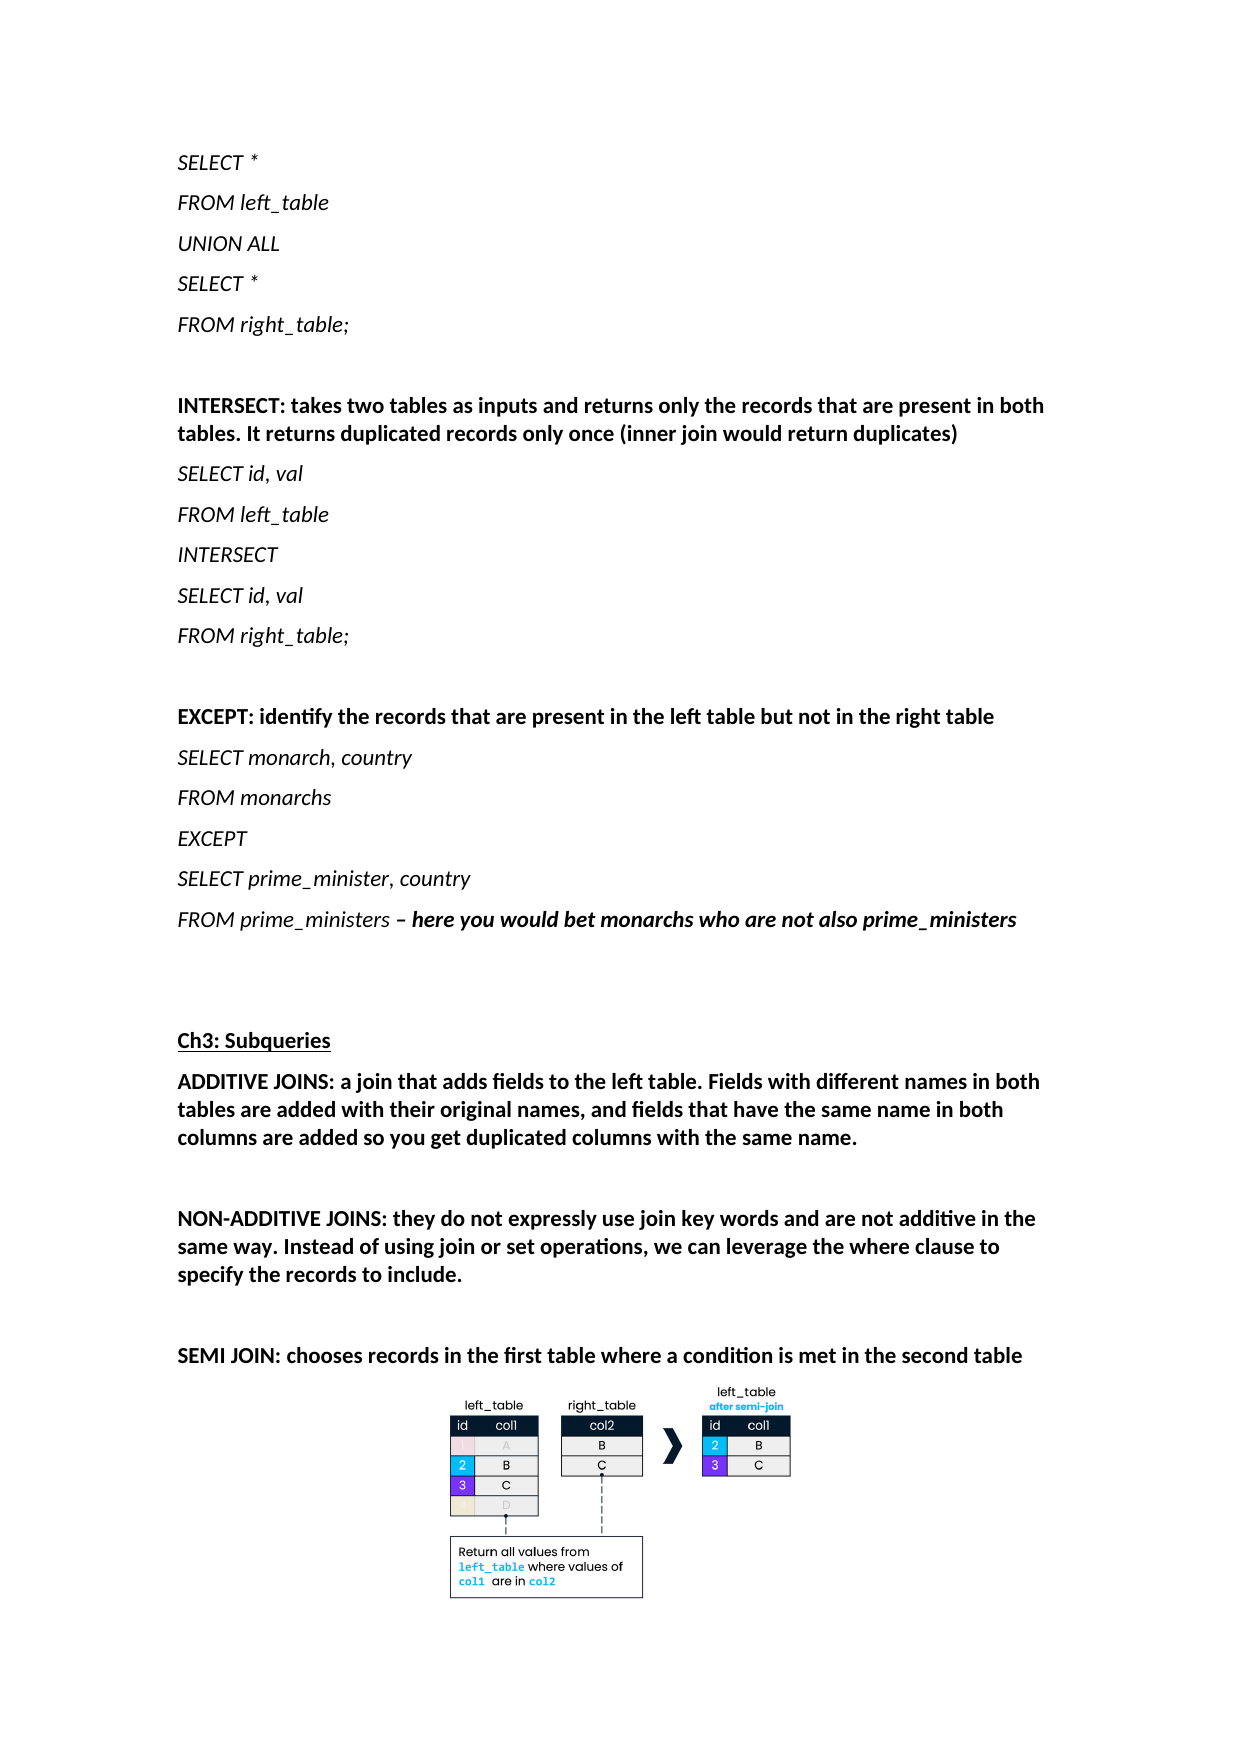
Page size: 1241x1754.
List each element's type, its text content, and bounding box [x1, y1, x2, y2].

text FROM right_table; [177, 621, 1063, 649]
text FROM left_table [177, 500, 1063, 528]
text EXCEPT: identify the records that are present in the left table but not in the right table [177, 702, 1063, 730]
text SELECT * [177, 269, 1063, 297]
text EXCEPT [177, 824, 1063, 852]
text SELECT monarch, country [177, 743, 1063, 771]
text SELECT id, val [177, 459, 1063, 487]
text INTERSECT [177, 540, 1063, 568]
text FROM monarchs [177, 783, 1063, 811]
text Ch3: Subqueries [177, 1027, 1063, 1054]
text SELECT * [177, 148, 1063, 176]
text UNION ALL [177, 229, 1063, 257]
text ADDITIVE JOINS: a join that adds fields to the left table. Fields with different names in both tables are added with their original names, and fields that have the same name in both columns are added so you get duplicated columns with the same name. [177, 1067, 1063, 1151]
text SEMI JOIN: chooses records in the first table where a condition is met in the second table [177, 1341, 1063, 1369]
text FROM right_table; [177, 310, 1063, 338]
text SELECT id, val [177, 581, 1063, 609]
text FROM prime_ministers – here you would bet monarchs who are not also prime_ministers [177, 905, 1063, 933]
picture [448, 1381, 792, 1600]
text SELECT prime_minister, country [177, 864, 1063, 892]
text NON-ADDITIVE JOINS: they do not expressly use join key words and are not additive in the same way. Instead of using join or set operations, we can leverage the where clause to specify the records to include. [177, 1204, 1063, 1288]
text FROM left_table [177, 188, 1063, 216]
text INTERSECT: takes two tables as inputs and returns only the records that are present in both tables. It returns duplicated records only once (inner join would return duplicates) [177, 391, 1063, 447]
